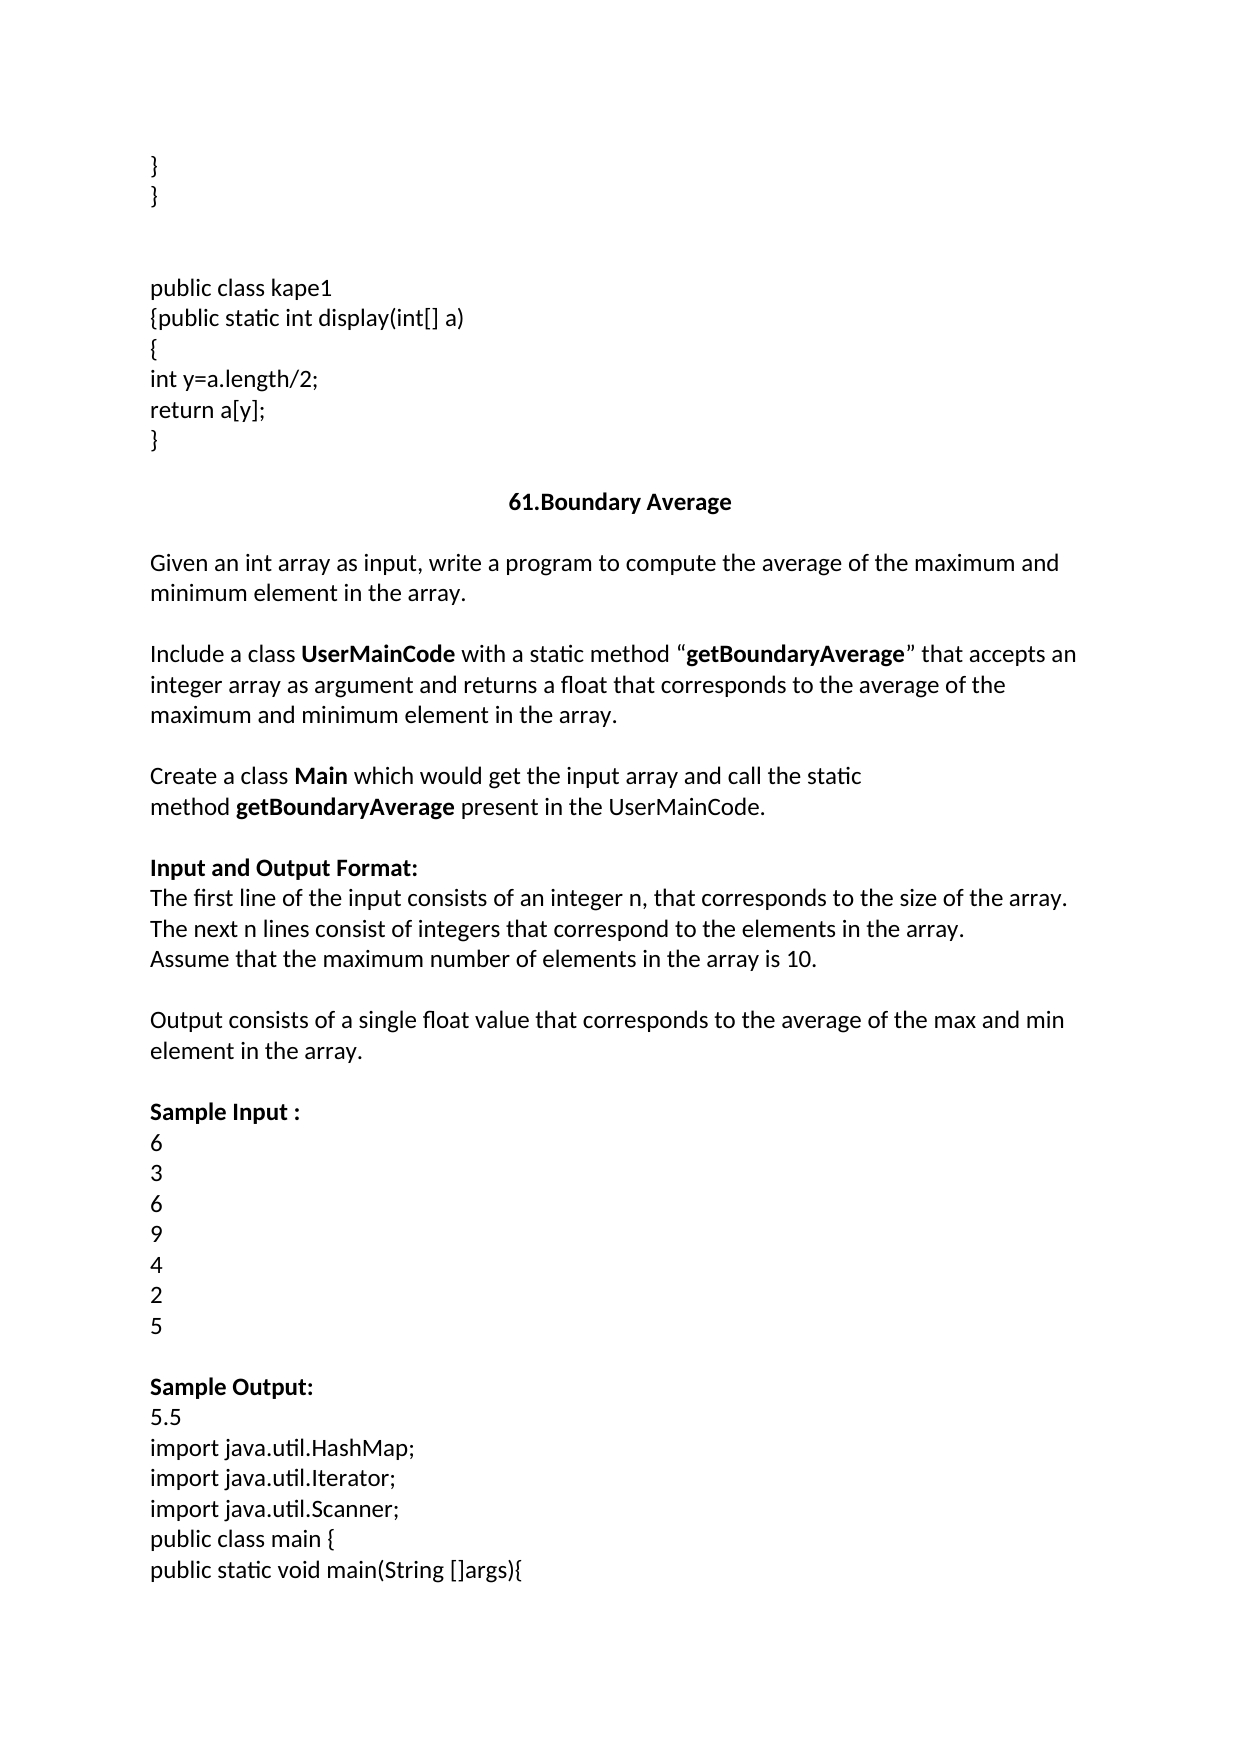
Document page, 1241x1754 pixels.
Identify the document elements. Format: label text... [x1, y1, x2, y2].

text } [150, 425, 1090, 455]
text } [150, 181, 1090, 211]
text 5.5 [150, 1401, 1090, 1432]
text return a[y]; [150, 394, 1090, 425]
text Include a class UserMainCode with a static method “getBoundaryAverage” that accepts an integer array as argument and returns a float that corresponds to the average of the maximum and minimum element in the array. [150, 638, 1090, 730]
text 4 [150, 1249, 1090, 1279]
text 5 [150, 1310, 1090, 1340]
text 3 [150, 1157, 1090, 1188]
text 61.Boundary Average [150, 486, 1090, 516]
text import java.util.Iterator; [150, 1462, 1090, 1493]
text Output consists of a single float value that corresponds to the average of the max and min element in the array. [150, 1004, 1090, 1066]
text 6 [150, 1188, 1090, 1218]
text The next n lines consist of integers that correspond to the elements in the array. Assume that the maximum number of elements in the array is 10. [150, 913, 1090, 974]
text import java.util.Scanner; [150, 1493, 1090, 1523]
text public class main { [150, 1523, 1090, 1554]
text 9 [150, 1218, 1090, 1249]
text import java.util.HashMap; [150, 1432, 1090, 1462]
text 6 [150, 1127, 1090, 1157]
text Sample Input : [150, 1096, 1090, 1127]
text {public static int display(int[] a) [150, 303, 1090, 333]
text int y=a.length/2; [150, 364, 1090, 394]
text public static void main(String []args){ [150, 1554, 1090, 1584]
text 2 [150, 1279, 1090, 1310]
text public class kape1 [150, 272, 1090, 303]
text } [150, 150, 1090, 181]
text { [150, 333, 1090, 364]
text Sample Output: [150, 1371, 1090, 1401]
text Given an int array as input, write a program to compute the average of the maximum and minimum element in the array. [150, 547, 1090, 608]
text Create a class Main which would get the input array and call the static method getBoundaryAverage present in the UserMainCode. [150, 760, 1090, 821]
text The first line of the input consists of an integer n, that corresponds to the size of the array. [150, 882, 1090, 913]
text Input and Output Format: [150, 852, 1090, 882]
